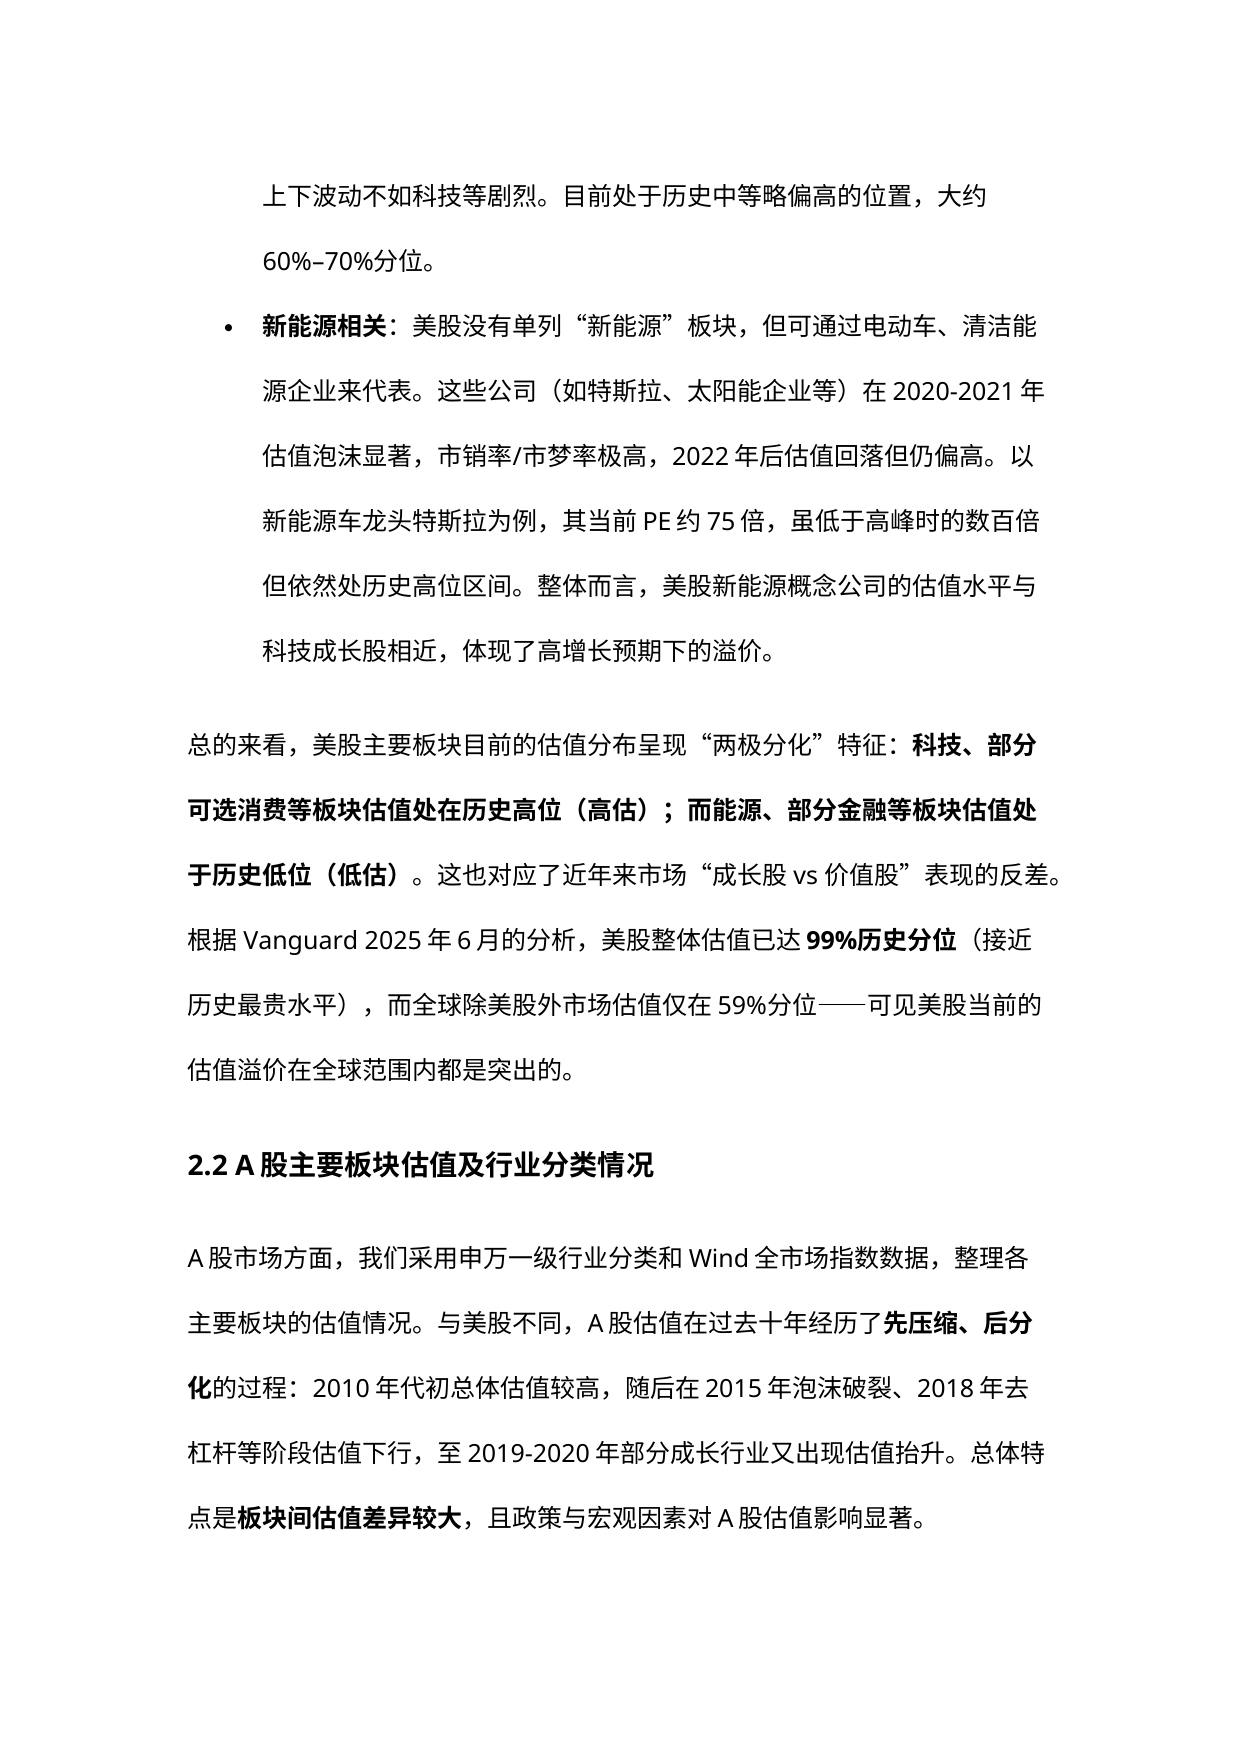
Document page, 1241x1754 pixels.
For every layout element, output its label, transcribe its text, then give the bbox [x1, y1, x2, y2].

text 2.2 A股主要板块估值及行业分类情况 [187, 1130, 1053, 1195]
text A股市场方面，我们采用申万一级行业分类和Wind全市场指数数据，整理各主要板块的估值情况。与美股不同，A股估值在过去十年经历了先压缩、后分化的过程：2010年代初总体估值较高，随后在2015年泡沫破裂、2018年去杠杆等阶段估值下行，至2019-2020年部分成长行业又出现估值抬升。总体特点是板块间估值差异较大，且政策与宏观因素对A股估值影响显著。 [187, 1224, 1053, 1549]
list 新能源相关：美股没有单列“新能源”板块，但可通过电动车、清洁能源企业来代表。这些公司（如特斯拉、太阳能企业等）在2020-2021年估值泡沫显著，市销率/市梦率极高，2022年后估值回落但仍偏高。以新能源车龙头特斯拉为例，其当前PE约75倍，虽低于高峰时的数百倍但依然处历史高位区间。整体而言，美股新能源概念公司的估值水平与科技成长股相近，体现了高增长预期下的溢价。 [225, 292, 1053, 682]
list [225, 162, 1053, 292]
text 总的来看，美股主要板块目前的估值分布呈现“两极分化”特征：科技、部分可选消费等板块估值处在历史高位（高估）；而能源、部分金融等板块估值处于历史低位（低估）。这也对应了近年来市场“成长股 vs 价值股”表现的反差。根据 Vanguard 2025年6月的分析，美股整体估值已达99%历史分位（接近历史最贵水平），而全球除美股外市场估值仅在59%分位——可见美股当前的估值溢价在全球范围内都是突出的。 [187, 711, 1053, 1101]
